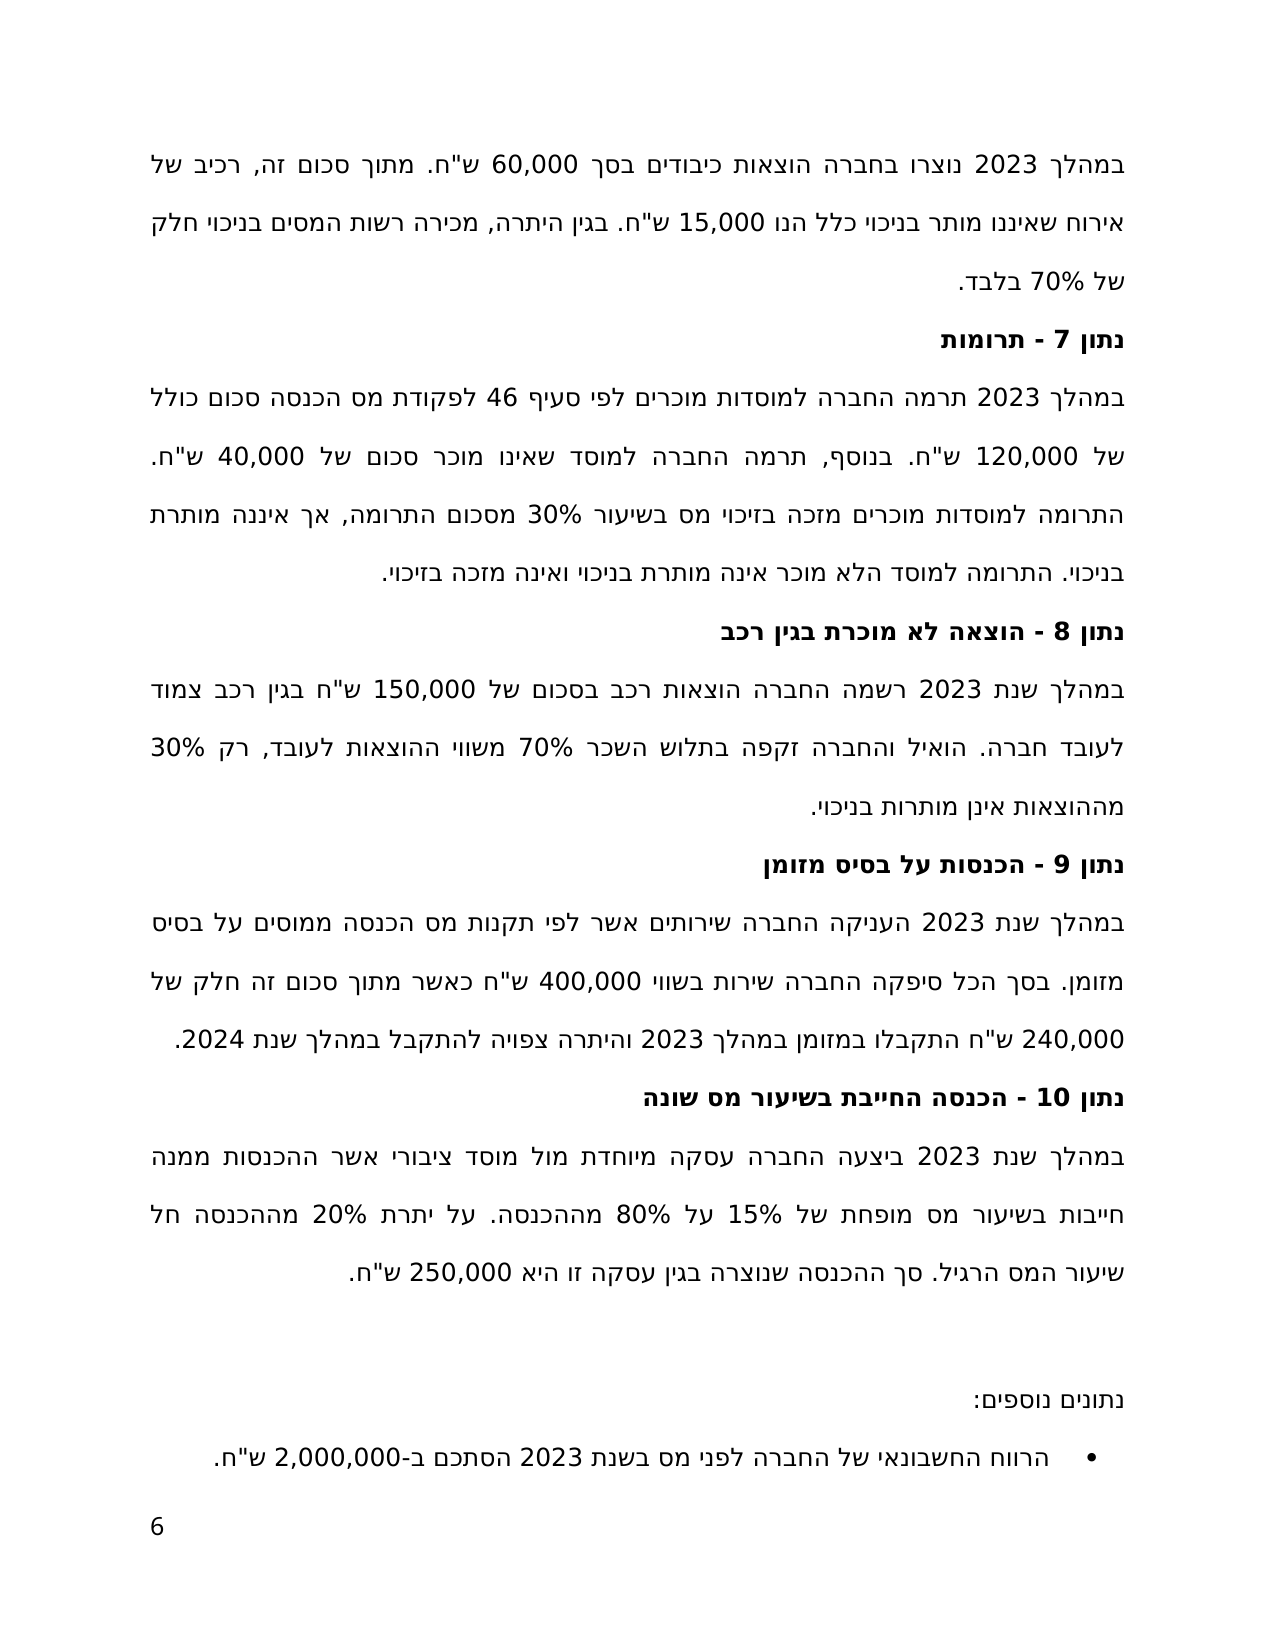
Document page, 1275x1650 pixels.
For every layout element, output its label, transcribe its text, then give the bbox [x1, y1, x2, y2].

text במהלך שנת 2023 רשמה החברה הוצאות רכב בסכום של 150,000 ש"ח בגין רכב צמוד לעובד חברה. הואיל והחברה זקפה בתלוש השכר 70% משווי ההוצאות לעובד, רק 30% מההוצאות אינן מותרות בניכוי. [150, 675, 1125, 821]
text נתונים נוספים: [150, 1385, 1125, 1414]
text במהלך שנת 2023 העניקה החברה שירותים אשר לפי תקנות מס הכנסה ממוסים על בסיס מזומן. בסך הכל סיפקה החברה שירות בשווי 400,000 ש"ח כאשר מתוך סכום זה חלק של 240,000 ש"ח התקבלו במזומן במהלך 2023 והיתרה צפויה להתקבל במהלך שנת 2024. [150, 908, 1125, 1054]
text נתון 8 - הוצאה לא מוכרת בגין רכב [150, 617, 1125, 646]
text נתון 9 - הכנסות על בסיס מזומן [150, 850, 1125, 879]
text במהלך 2023 תרמה החברה למוסדות מוכרים לפי סעיף 46 לפקודת מס הכנסה סכום כולל של 120,000 ש"ח. בנוסף, תרמה החברה למוסד שאינו מוכר סכום של 40,000 ש"ח. התרומה למוסדות מוכרים מזכה בזיכוי מס בשיעור 30% מסכום התרומה, אך איננה מותרת בניכוי. התרומה למוסד הלא מוכר אינה מותרת בניכוי ואינה מזכה בזיכוי. [150, 383, 1125, 587]
text נתון 7 - תרומות [150, 325, 1125, 354]
text במהלך 2023 נוצרו בחברה הוצאות כיבודים בסך 60,000 ש"ח. מתוך סכום זה, רכיב של אירוח שאיננו מותר בניכוי כלל הנו 15,000 ש"ח. בגין היתרה, מכירה רשות המסים בניכוי חלק של 70% בלבד. [150, 150, 1125, 296]
text במהלך שנת 2023 ביצעה החברה עסקה מיוחדת מול מוסד ציבורי אשר ההכנסות ממנה חייבות בשיעור מס מופחת של 15% על 80% מההכנסה. על יתרת 20% מההכנסה חל שיעור המס הרגיל. סך ההכנסה שנוצרה בגין עסקה זו היא 250,000 ש"ח. [150, 1142, 1125, 1287]
text נתון 10 - הכנסה החייבת בשיעור מס שונה [150, 1083, 1125, 1112]
list הרווח החשבונאי של החברה לפני מס בשנת 2023 הסתכם ב-2,000,000 ש"ח. [150, 1443, 1087, 1472]
